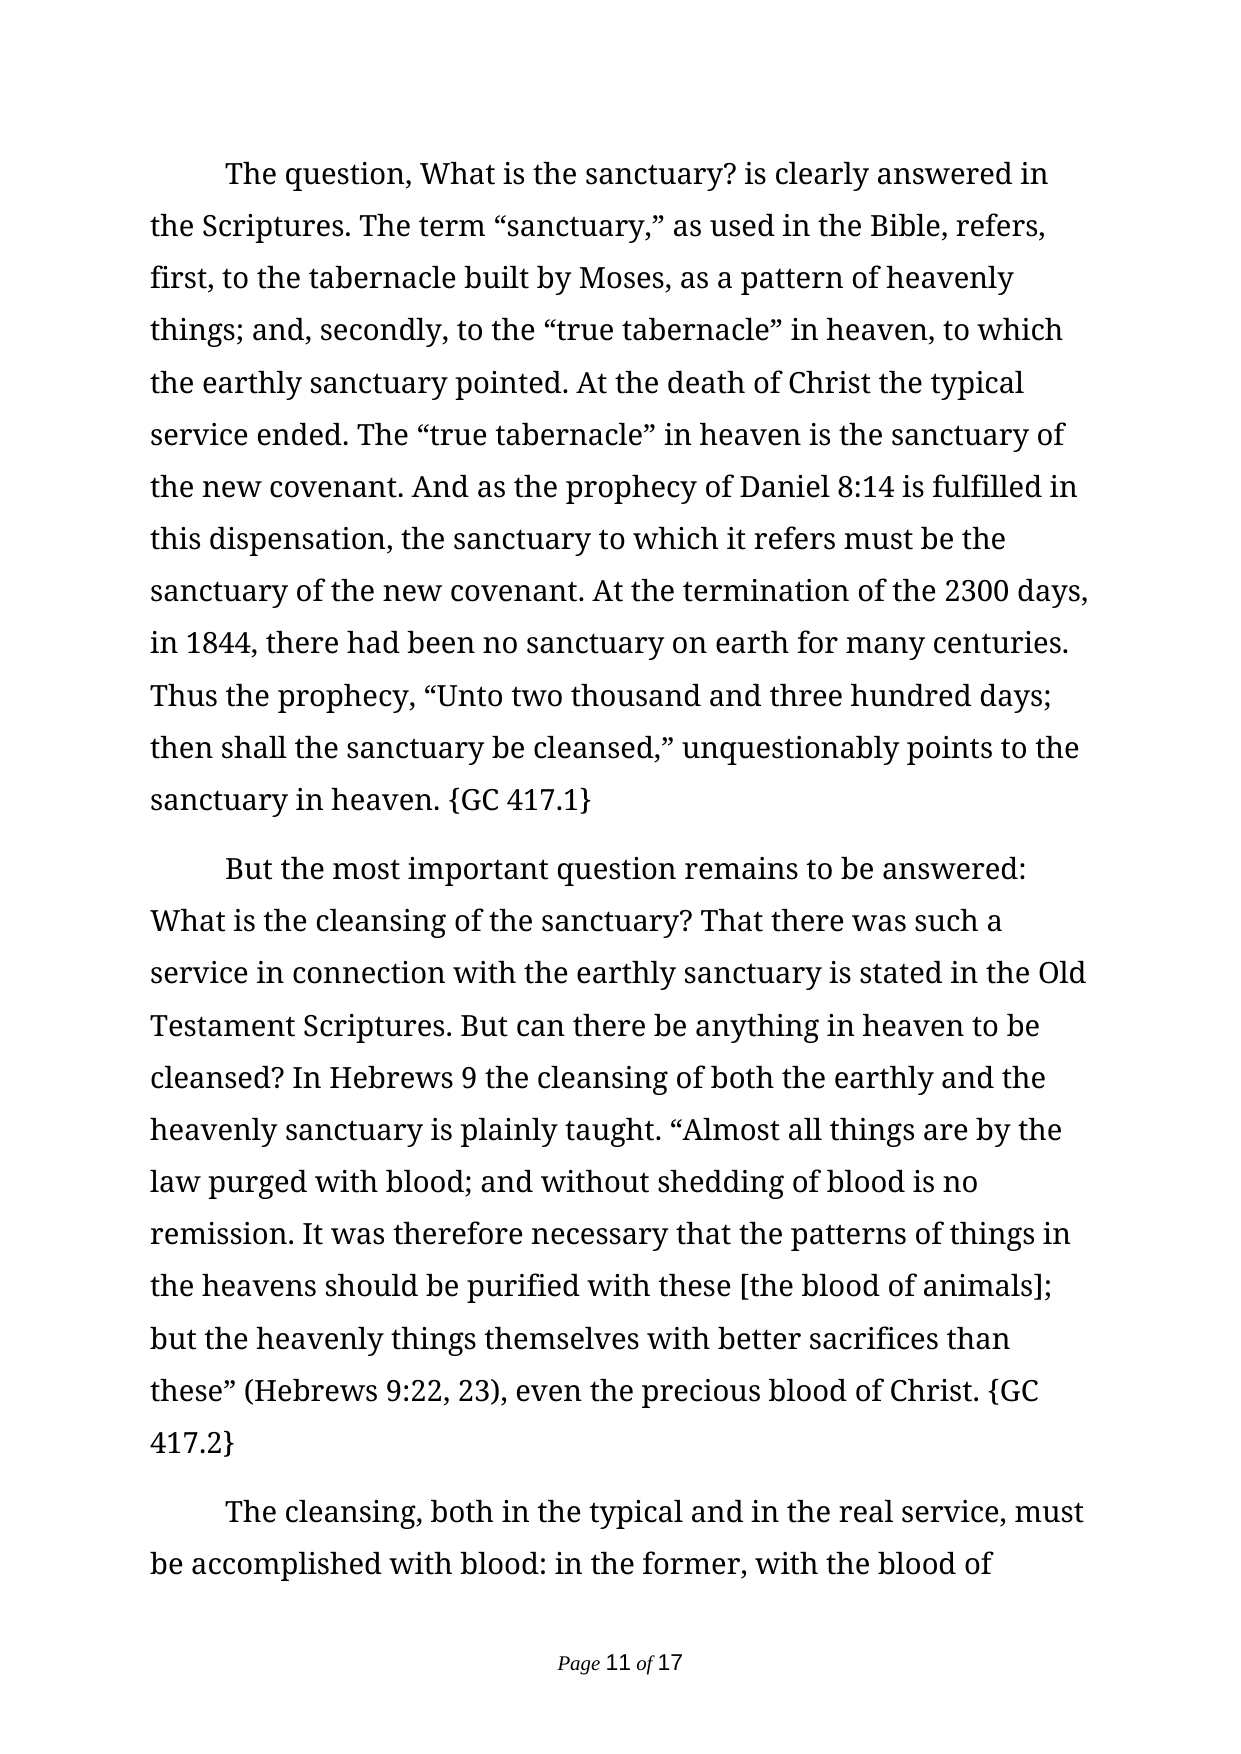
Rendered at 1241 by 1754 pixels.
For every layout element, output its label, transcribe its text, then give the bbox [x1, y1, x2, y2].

text The question, What is the sanctuary? is clearly answered in the Scriptures. The term “sanctuary,” as used in the Bible, refers, first, to the tabernacle built by Moses, as a pattern of heavenly things; and, secondly, to the “true tabernacle” in heaven, to which the earthly sanctuary pointed. At the death of Christ the typical service ended. The “true tabernacle” in heaven is the sanctuary of the new covenant. And as the prophecy of Daniel 8:14 is fulfilled in this dispensation, the sanctuary to which it refers must be the sanctuary of the new covenant. At the termination of the 2300 days, in 1844, there had been no sanctuary on earth for many centuries. Thus the prophecy, “Unto two thousand and three hundred days; then shall the sanctuary be cleansed,” unquestionably points to the sanctuary in heaven. {GC 417.1} [150, 150, 1090, 824]
text But the most important question remains to be answered: What is the cleansing of the sanctuary? That there was such a service in connection with the earthly sanctuary is stated in the Old Testament Scriptures. But can there be anything in heaven to be cleansed? In Hebrews 9 the cleansing of both the earthly and the heavenly sanctuary is plainly taught. “Almost all things are by the law purged with blood; and without shedding of blood is no remission. It was therefore necessary that the patterns of things in the heavens should be purified with these [the blood of animals]; but the heavenly things themselves with better sacrifices than these” (Hebrews 9:22, 23), even the precious blood of Christ. {GC 417.2} [150, 845, 1090, 1467]
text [150, 1488, 1090, 1588]
